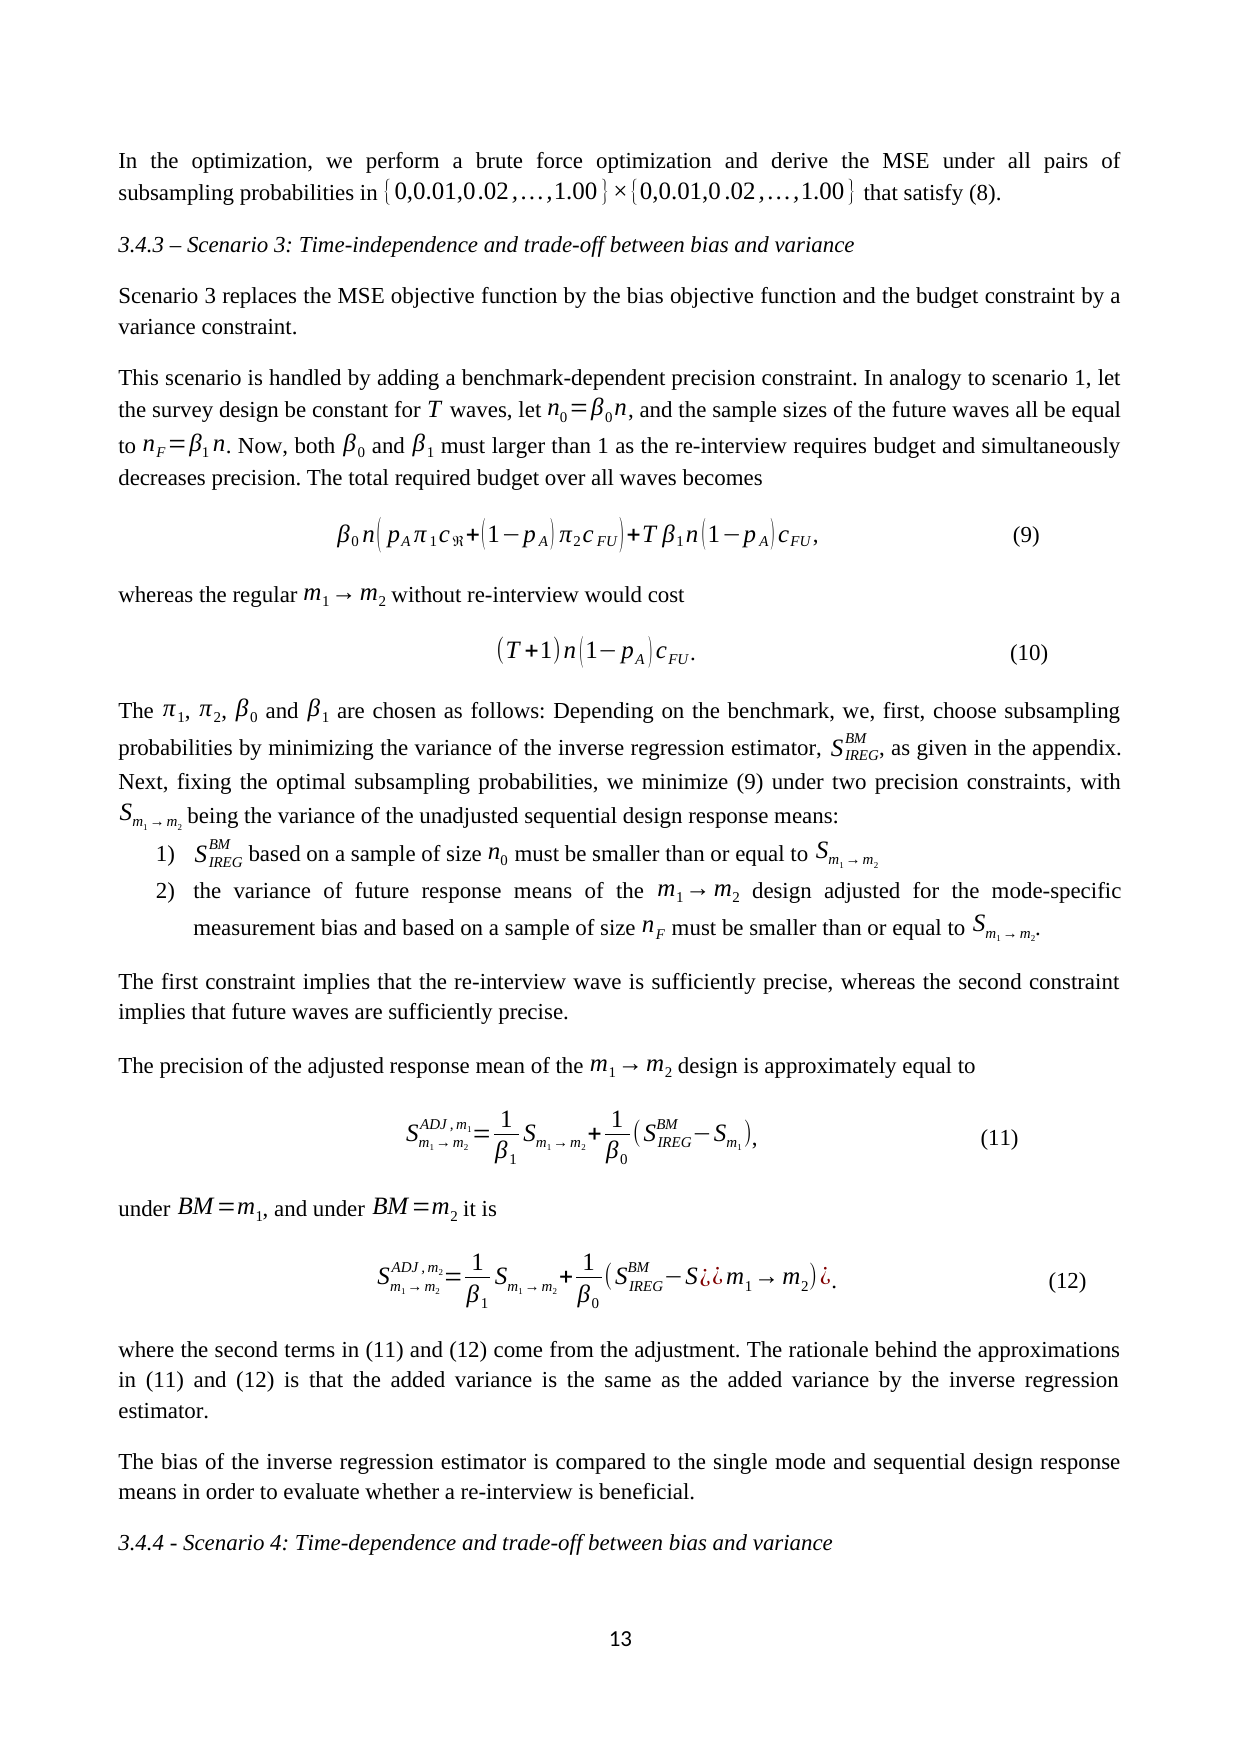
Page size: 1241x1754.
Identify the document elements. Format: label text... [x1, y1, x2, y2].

text , (11) [118, 1106, 1122, 1168]
text whereas the regular without re-interview would cost [118, 579, 1122, 610]
text 3.4.4 - Scenario 4: Time-dependence and trade-off between bias and variance [118, 1529, 1122, 1555]
text , (9) [118, 516, 1122, 554]
text . (12) [118, 1249, 1122, 1312]
text The bias of the inverse regression estimator is compared to the single mode and sequential design response means in order to evaluate whether a re-interview is beneficial. [118, 1448, 1122, 1504]
text In the optimization, we perform a brute force optimization and derive the MSE under all pairs of subsampling probabilities in that satisfy (8). [118, 148, 1122, 207]
text Scenario 3 replaces the MSE objective function by the bias objective function and the budget constraint by a variance constraint. [118, 283, 1122, 339]
list based on a sample of size must be smaller than or equal to [156, 836, 1122, 871]
text under , and under it is [118, 1193, 1122, 1224]
text where the second terms in (11) and (12) come from the adjustment. The rationale behind the approximations in (11) and (12) is that the added variance is the same as the added variance by the inverse regression estimator. [118, 1336, 1122, 1423]
text This scenario is handled by adding a benchmark-dependent precision constraint. In analogy to scenario 1, let the survey design be constant for waves, let , and the sample sizes of the future waves all be equal to . Now, both and must larger than 1 as the re-interview requires budget and simultaneously decreases precision. The total required budget over all waves becomes [118, 364, 1122, 491]
list the variance of future response means of the design adjusted for the mode-specific measurement bias and based on a sample of size must be smaller than or equal to . [156, 875, 1122, 943]
text The , , and are chosen as follows: Depending on the benchmark, we, first, choose subsampling probabilities by minimizing the variance of the inverse regression estimator, , as given in the appendix. Next, fixing the optimal subsampling probabilities, we minimize (9) under two precision constraints, with being the variance of the unadjusted sequential design response means: [118, 694, 1122, 832]
text . (10) [118, 635, 1122, 669]
text 3.4.3 – Scenario 3: Time-independence and trade-off between bias and variance [118, 232, 1122, 258]
text The precision of the adjusted response mean of the design is approximately equal to [118, 1049, 1122, 1081]
text The first constraint implies that the re-interview wave is sufficiently precise, whereas the second constraint implies that future waves are sufficiently precise. [118, 968, 1122, 1025]
